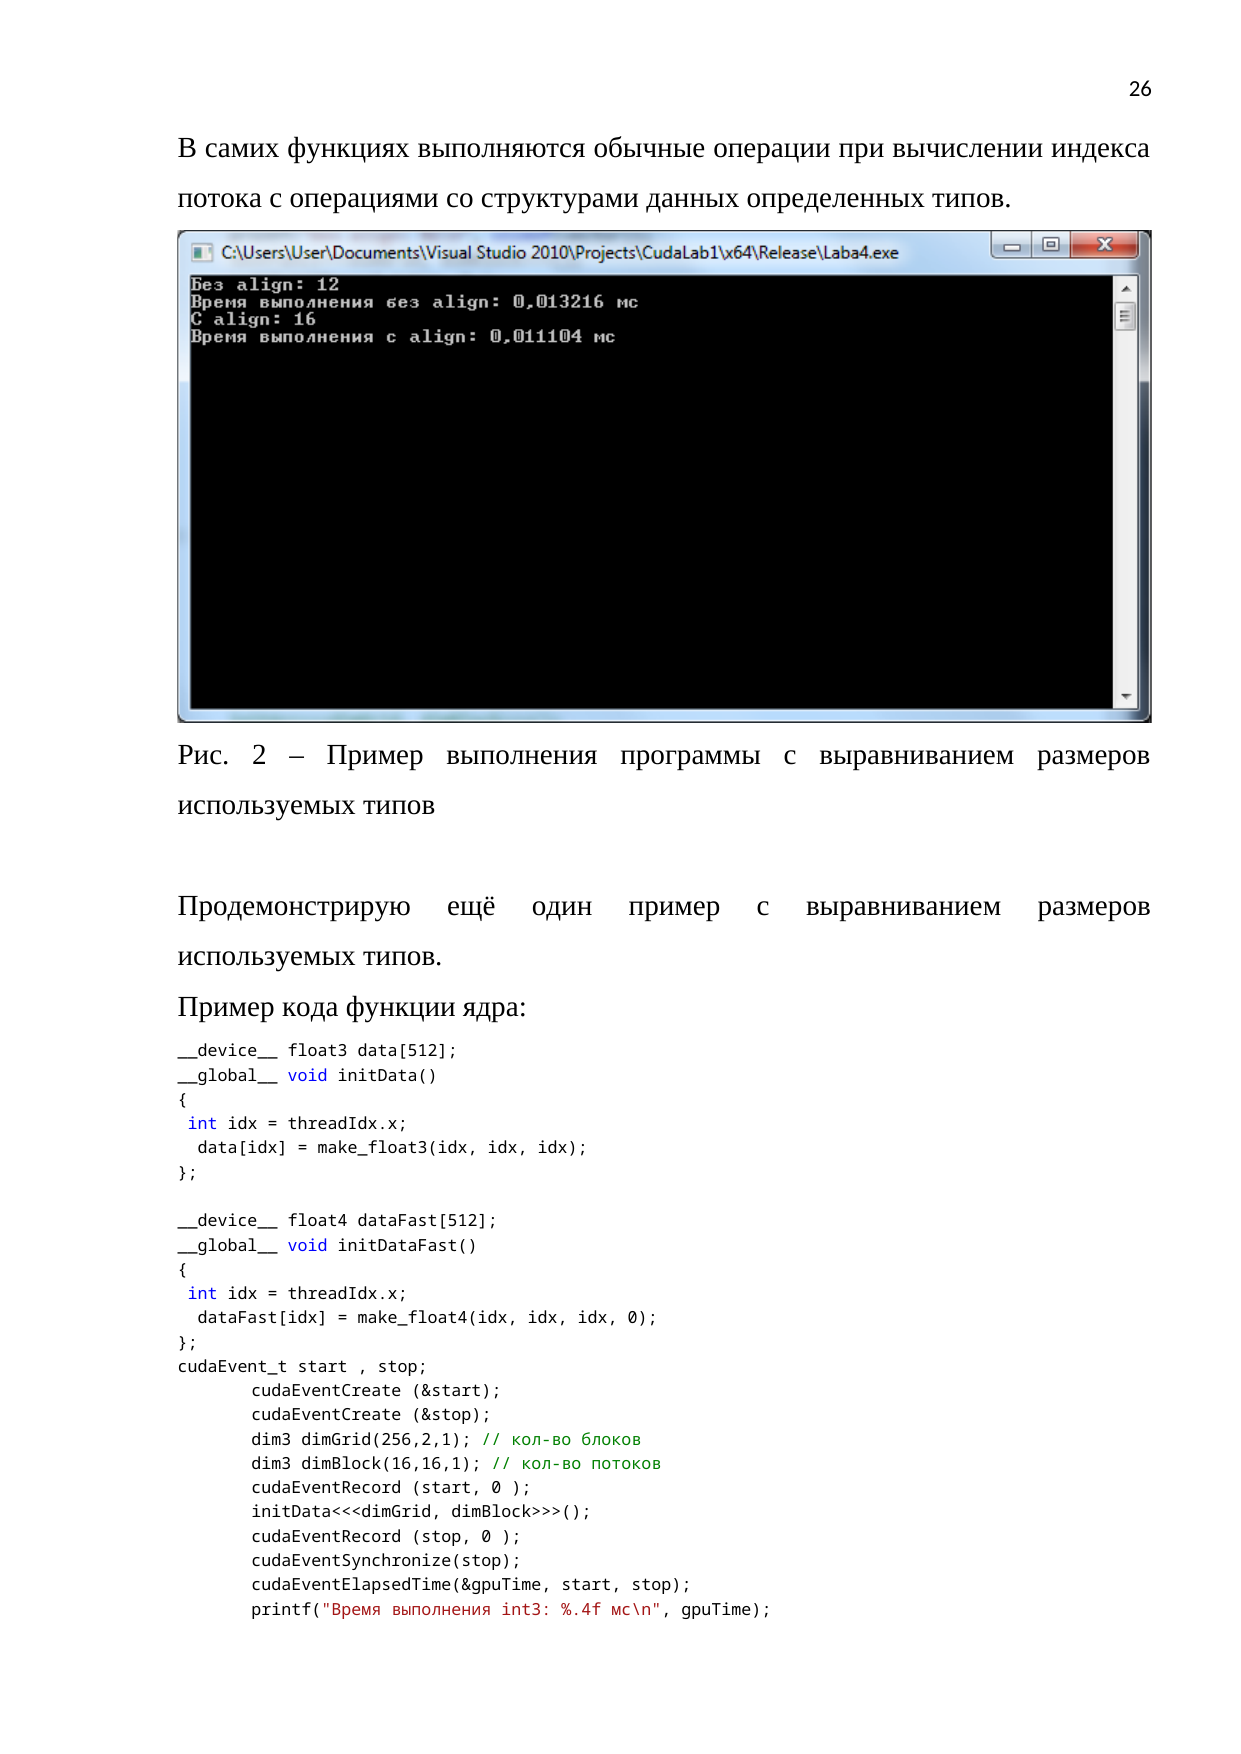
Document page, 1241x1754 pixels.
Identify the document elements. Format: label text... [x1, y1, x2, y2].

text __global__ void initData() [177, 1063, 1152, 1086]
text int idx = threadIdx.x; [177, 1112, 1152, 1134]
text __global__ void initDataFast() [177, 1233, 1152, 1256]
text __device__ float4 dataFast[512]; [177, 1209, 1152, 1232]
text cudaEvent_t start , stop; [177, 1354, 1152, 1377]
text cudaEventCreate (&stop); [177, 1403, 1152, 1426]
text int idx = threadIdx.x; [177, 1282, 1152, 1304]
text Пример кода функции ядра: [177, 989, 1152, 1022]
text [177, 1573, 1152, 1596]
text }; [177, 1160, 1152, 1183]
picture [177, 230, 1152, 723]
text Рис. 2 – Пример выполнения программы с выравниванием размеров используемых типов [177, 737, 1152, 821]
text cudaEventRecord (start, 0 ); [177, 1476, 1152, 1498]
text __device__ float3 data[512]; [177, 1039, 1152, 1062]
text initData<<<dimGrid, dimBlock>>>(); [177, 1500, 1152, 1523]
text dim3 dimBlock(16,16,1); // кол-во потоков [177, 1452, 1152, 1474]
text }; [177, 1330, 1152, 1353]
text { [177, 1087, 1152, 1110]
text printf("Время выполнения int3: %.4f мс\n", gpuTime); [177, 1597, 1152, 1620]
text dim3 dimGrid(256,2,1); // кол-во блоков [177, 1427, 1152, 1450]
text data[idx] = make_float3(idx, idx, idx); [177, 1136, 1152, 1159]
text cudaEventRecord (stop, 0 ); [177, 1524, 1152, 1547]
text cudaEventSynchronize(stop); [177, 1549, 1152, 1571]
text В самих функциях выполняются обычные операции при вычислении индекса потока с операциями со структурами данных определенных типов. [177, 130, 1152, 214]
text cudaEventCreate (&start); [177, 1379, 1152, 1401]
text dataFast[idx] = make_float4(idx, idx, idx, 0); [177, 1306, 1152, 1329]
text { [177, 1257, 1152, 1280]
text Продемонстрирую ещё один пример с выравниванием размеров используемых типов. [177, 888, 1152, 972]
